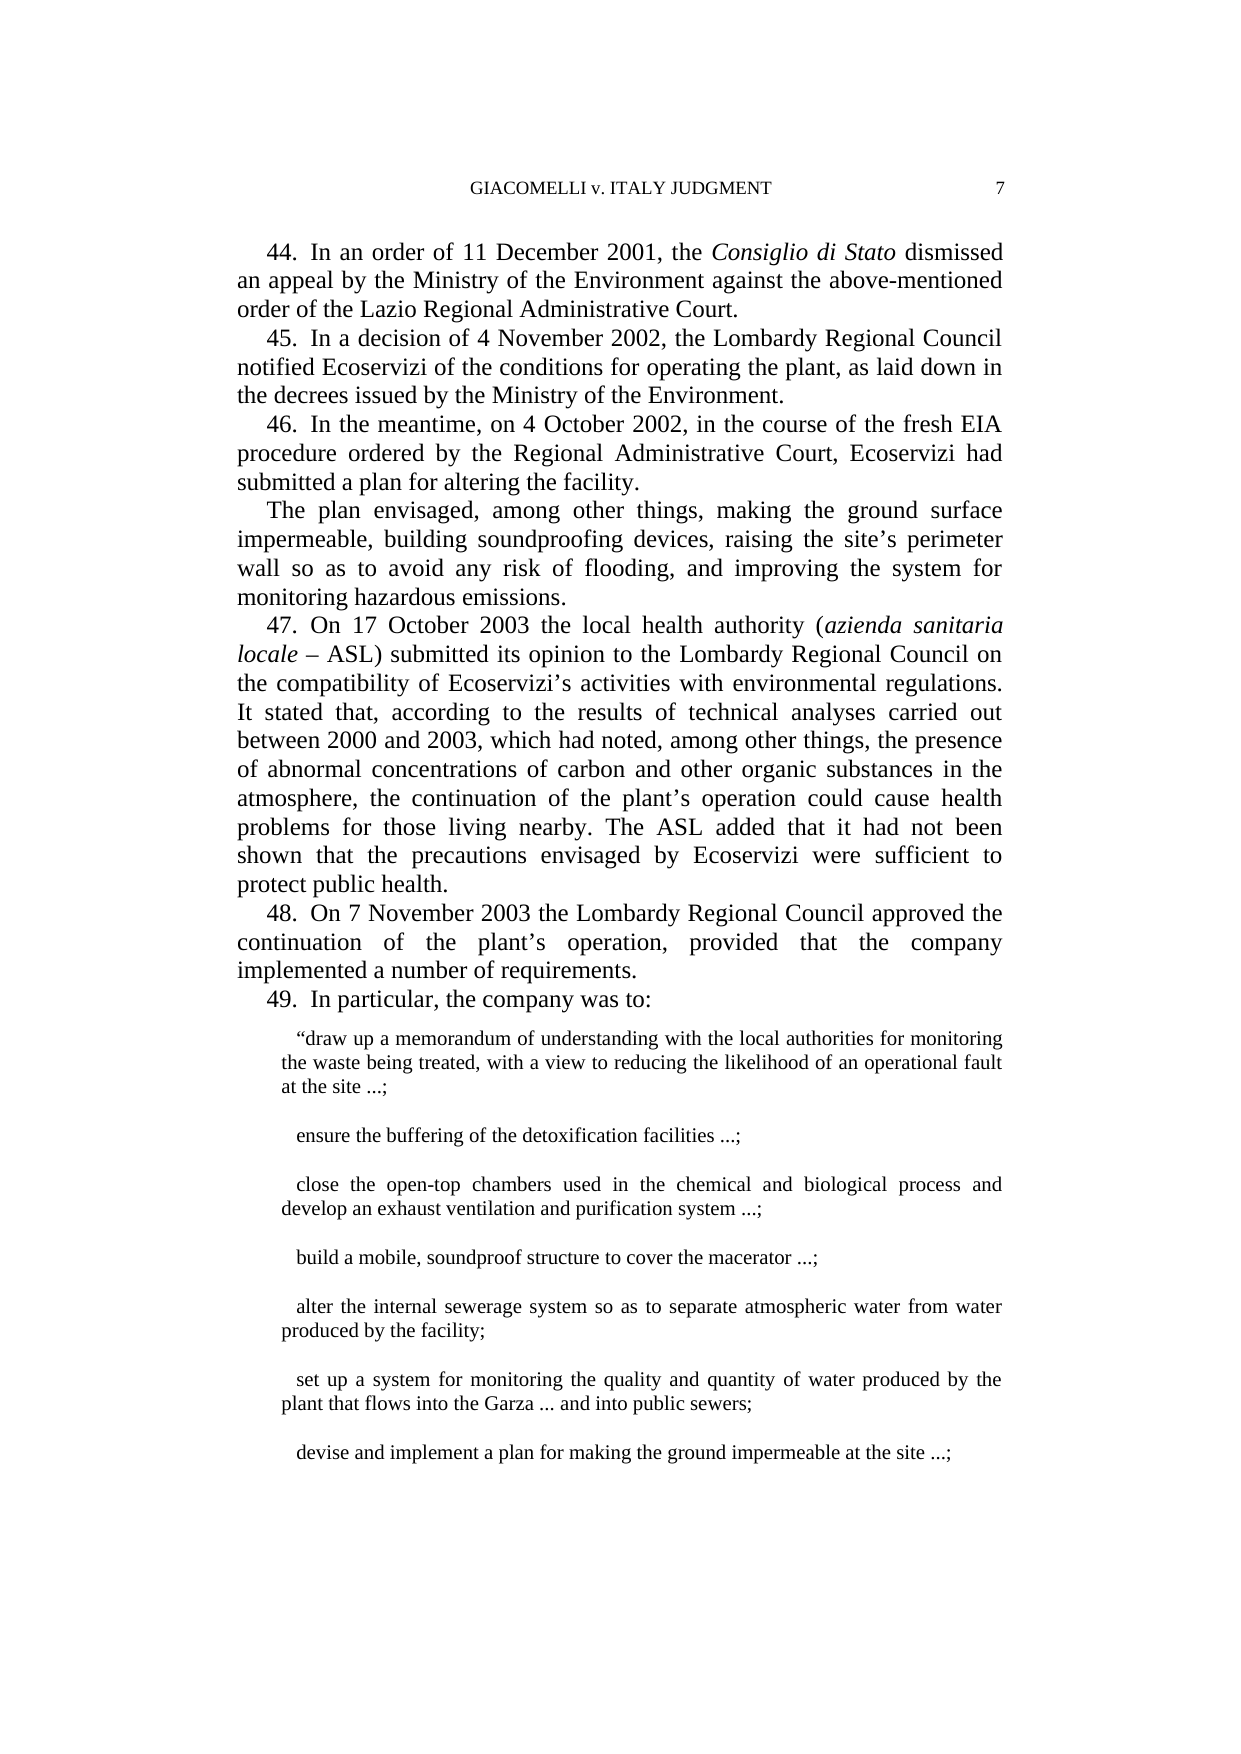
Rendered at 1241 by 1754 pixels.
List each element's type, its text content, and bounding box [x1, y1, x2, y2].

text close the open-top chambers used in the chemical and biological process and develop an exhaust ventilation and purification system ...; [281, 1172, 1003, 1220]
text ensure the buffering of the detoxification facilities ...; [281, 1123, 1003, 1147]
text alter the internal sewerage system so as to separate atmospheric water from water produced by the facility; [281, 1294, 1003, 1342]
text The plan envisaged, among other things, making the ground surface impermeable, building soundproofing devices, raising the site’s perimeter wall so as to avoid any risk of flooding, and improving the system for monitoring hazardous emissions. [237, 496, 1003, 611]
text 47. On 17 October 2003 the local health authority (azienda sanitaria locale – ASL) submitted its opinion to the Lombardy Regional Council on the compatibility of Ecoservizi’s activities with environmental regulations. It stated that, according to the results of technical analyses carried out between 2000 and 2003, which had noted, among other things, the presence of abnormal concentrations of carbon and other organic substances in the atmosphere, the continuation of the plant’s operation could cause health problems for those living nearby. The ASL added that it had not been shown that the precautions envisaged by Ecoservizi were sufficient to protect public health. [237, 611, 1003, 898]
text 45. In a decision of 4 November 2002, the Lombardy Regional Council notified Ecoservizi of the conditions for operating the plant, as laid down in the decrees issued by the Ministry of the Environment. [237, 323, 1003, 409]
text 48. On 7 November 2003 the Lombardy Regional Council approved the continuation of the plant’s operation, provided that the company implemented a number of requirements. [237, 898, 1003, 984]
text 46. In the meantime, on 4 October 2002, in the course of the fresh EIA procedure ordered by the , Ecoservizi had submitted a plan for altering the facility. [237, 409, 1003, 496]
text set up a system for monitoring the quality and quantity of water produced by the plant that flows into the Garza ... and into public sewers; [281, 1367, 1003, 1415]
text devise and implement a plan for making the ground impermeable at the site ...; [281, 1440, 1003, 1464]
text 49. In particular, the company was to: [237, 984, 1003, 1013]
text build a mobile, soundproof structure to cover the macerator ...; [281, 1245, 1003, 1269]
text 44. In an order of 11 December 2001, the Consiglio di Stato dismissed an appeal by the Ministry of the Environment against the above-mentioned order of the . [237, 237, 1003, 323]
text “draw up a memorandum of understanding with the local authorities for monitoring the waste being treated, with a view to reducing the likelihood of an operational fault at the site ...; [281, 1026, 1003, 1098]
